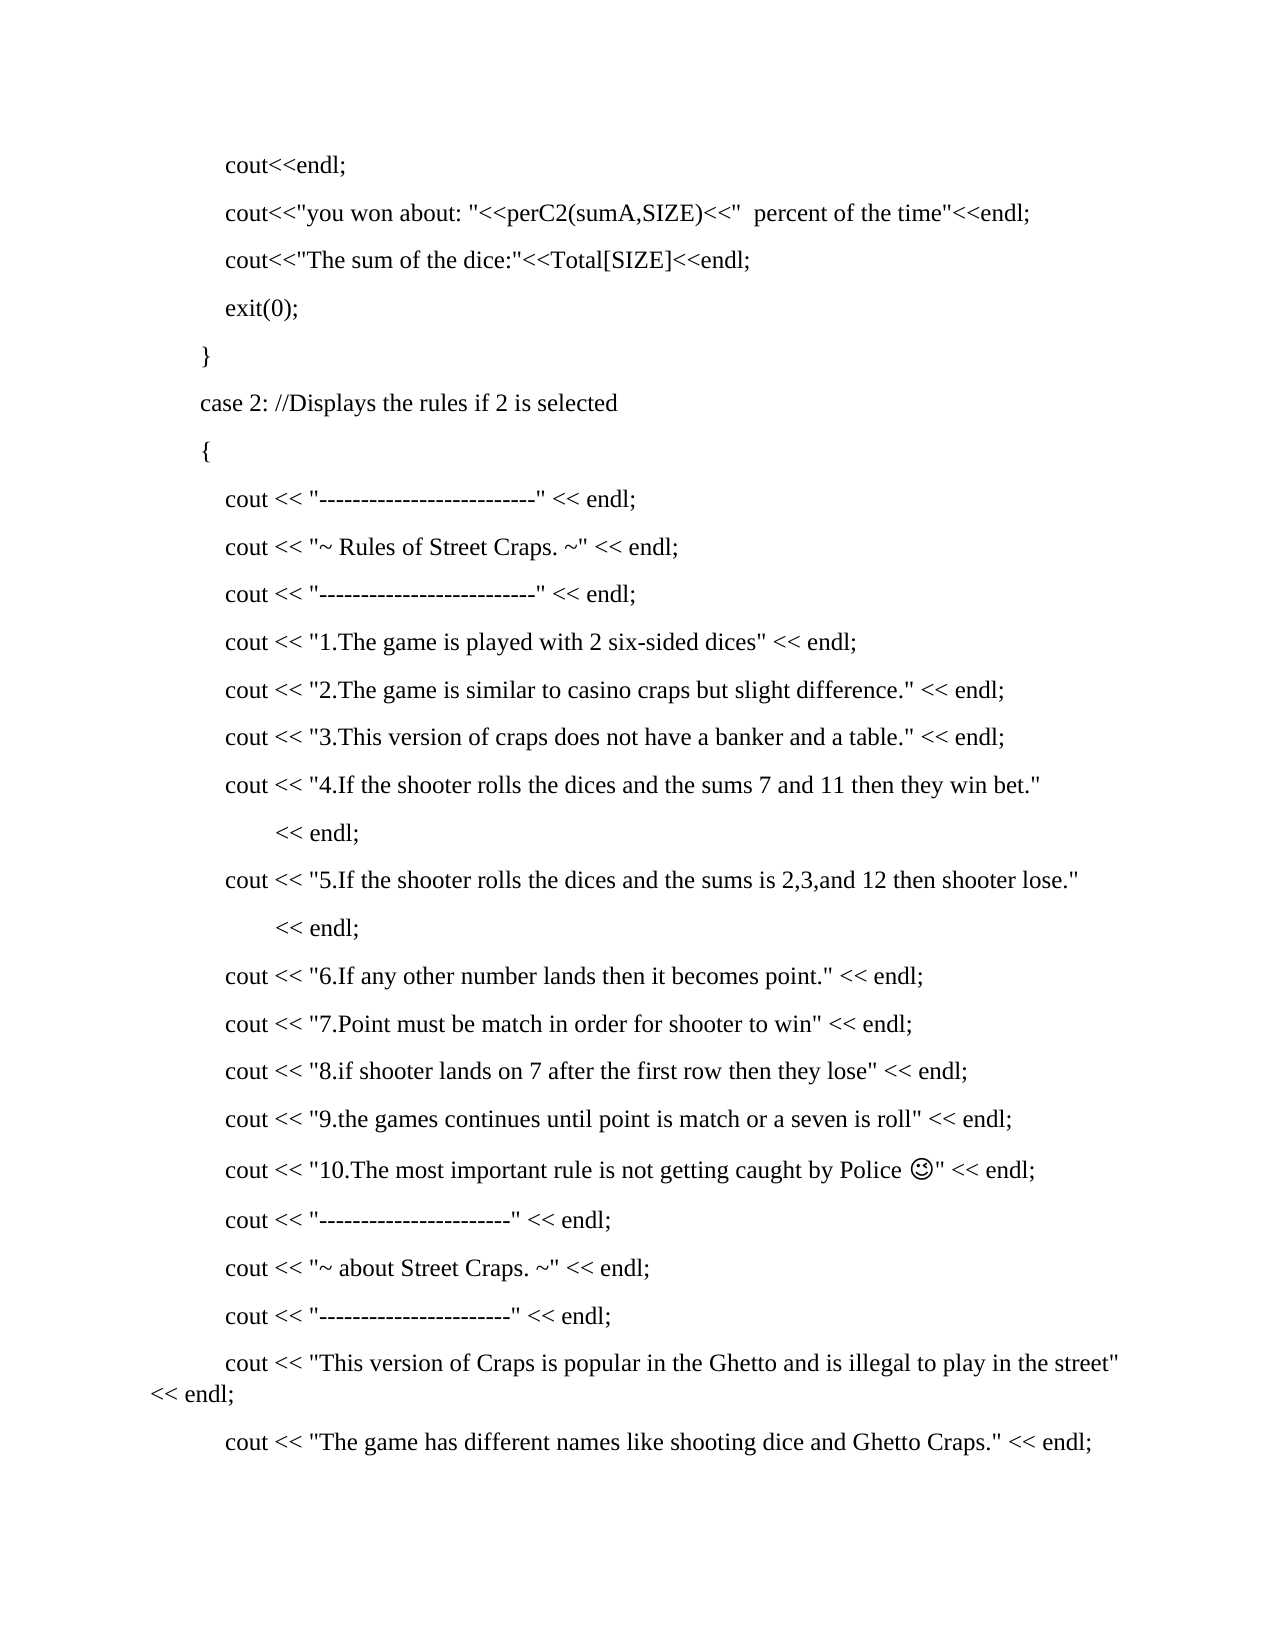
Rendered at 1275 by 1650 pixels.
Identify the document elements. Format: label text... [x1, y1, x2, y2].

text case 2: //Displays the rules if 2 is selected [150, 388, 1125, 417]
text cout<<endl; [150, 150, 1125, 179]
text cout << "1.The game is played with 2 six-sided dices" << endl; [150, 627, 1125, 656]
text cout << "6.If any other number lands then it becomes point." << endl; [150, 961, 1125, 990]
text cout << "2.The game is similar to casino craps but slight difference." << endl; [150, 675, 1125, 703]
text cout << "--------------------------" << endl; [150, 579, 1125, 608]
text exit(0); [150, 293, 1125, 322]
text << endl; [150, 913, 1125, 942]
text cout << "10.The most important rule is not getting caught by Police 😉" << endl; [150, 1152, 1125, 1186]
text cout << "The game has different names like shooting dice and Ghetto Craps." << endl; [150, 1427, 1125, 1456]
text cout << "--------------------------" << endl; [150, 484, 1125, 513]
text cout << "This version of Craps is popular in the Ghetto and is illegal to play in the street" << endl; [150, 1348, 1125, 1408]
text cout << "4.If the shooter rolls the dices and the sums 7 and 11 then they win bet." [150, 770, 1125, 799]
text cout << "-----------------------" << endl; [150, 1301, 1125, 1329]
text cout << "-----------------------" << endl; [150, 1205, 1125, 1234]
text cout << "7.Point must be match in order for shooter to win" << endl; [150, 1009, 1125, 1037]
text cout<<"The sum of the dice:"<<Total[SIZE]<<endl; [150, 245, 1125, 274]
text { [150, 436, 1125, 465]
text cout<<"you won about: "<<perC2(sumA,SIZE)<<" percent of the time"<<endl; [150, 198, 1125, 226]
text cout << "9.the games continues until point is match or a seven is roll" << endl; [150, 1104, 1125, 1133]
text cout << "8.if shooter lands on 7 after the first row then they lose" << endl; [150, 1056, 1125, 1085]
text cout << "~ Rules of Street Craps. ~" << endl; [150, 532, 1125, 560]
text << endl; [150, 818, 1125, 847]
text cout << "5.If the shooter rolls the dices and the sums is 2,3,and 12 then shooter lose." [150, 866, 1125, 894]
text cout << "~ about Street Craps. ~" << endl; [150, 1253, 1125, 1282]
text cout << "3.This version of craps does not have a banker and a table." << endl; [150, 722, 1125, 751]
text } [150, 341, 1125, 369]
